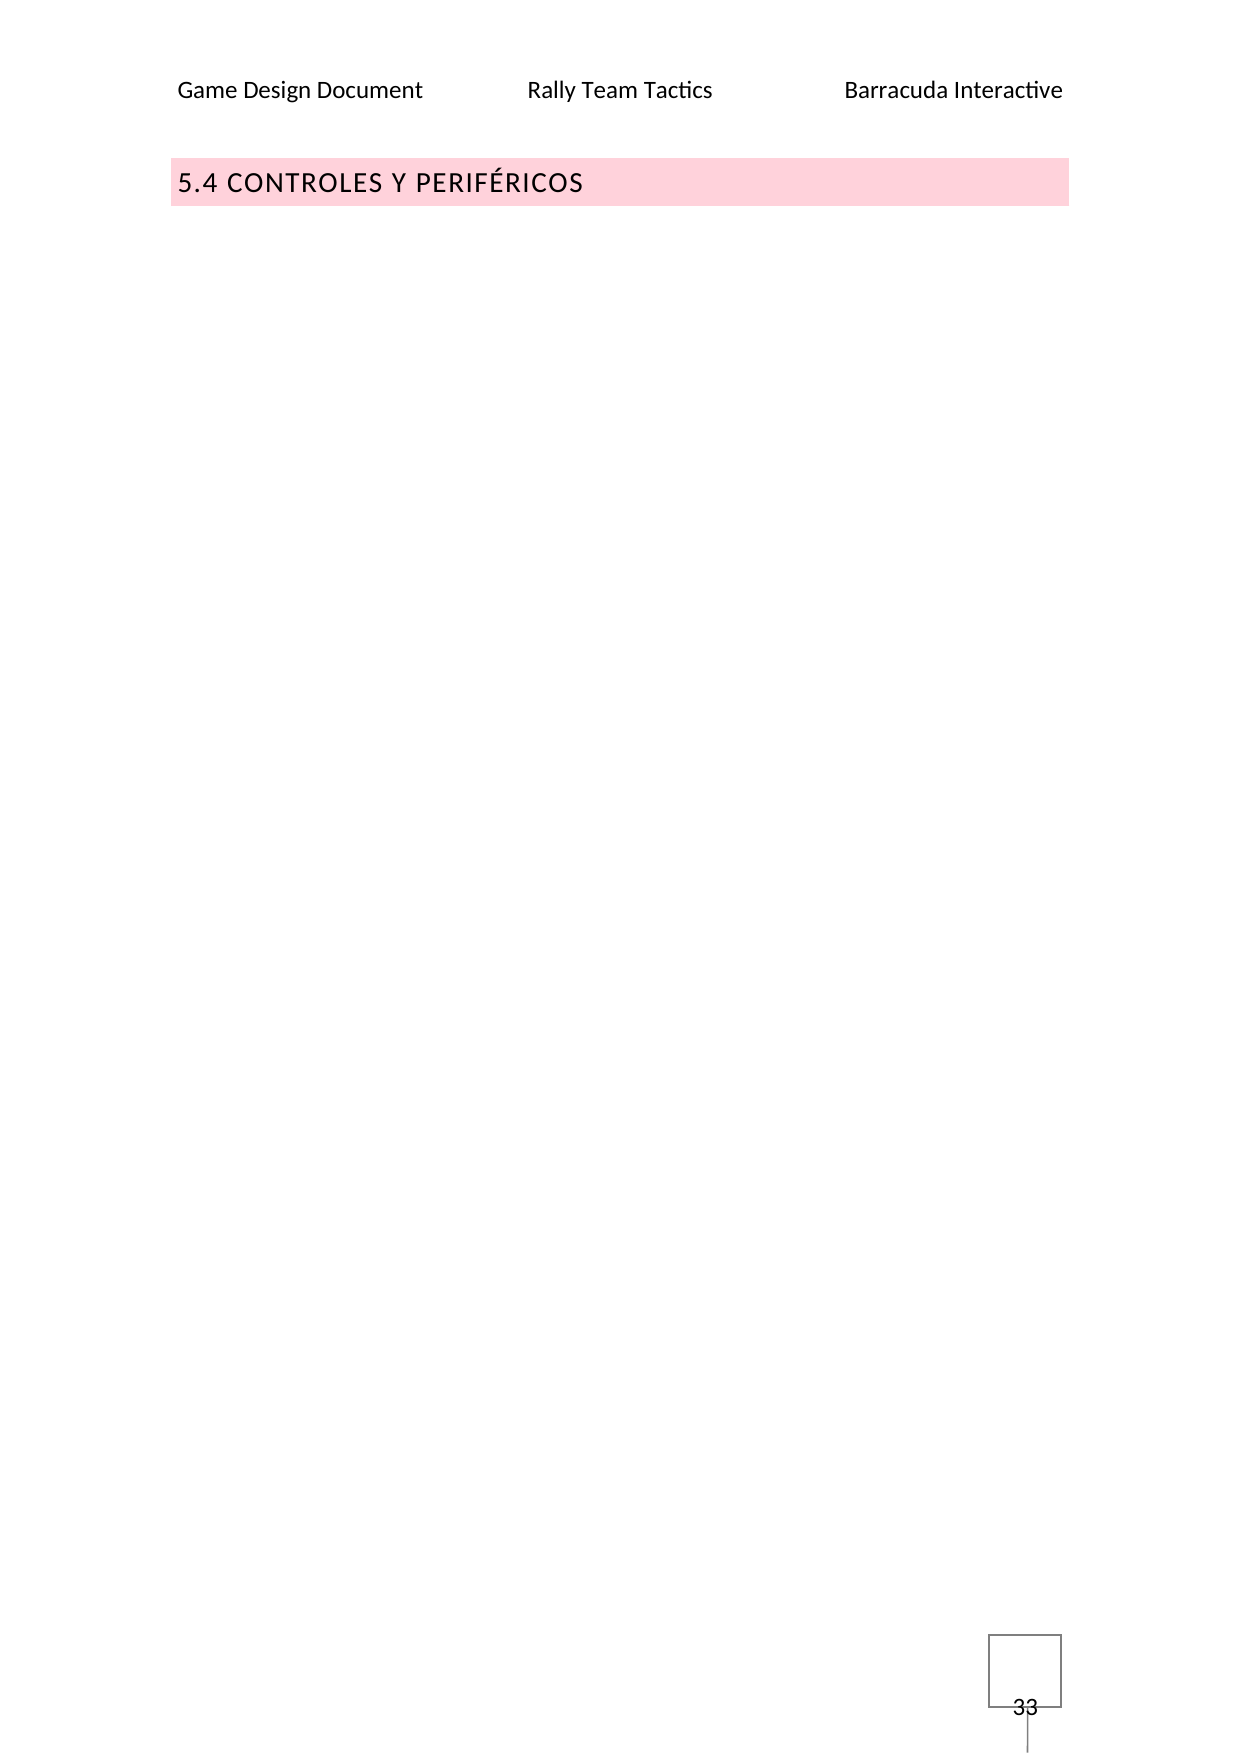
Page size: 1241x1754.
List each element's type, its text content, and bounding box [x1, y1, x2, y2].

subtitle 5.4 Controles y periféricos [177, 164, 1063, 200]
